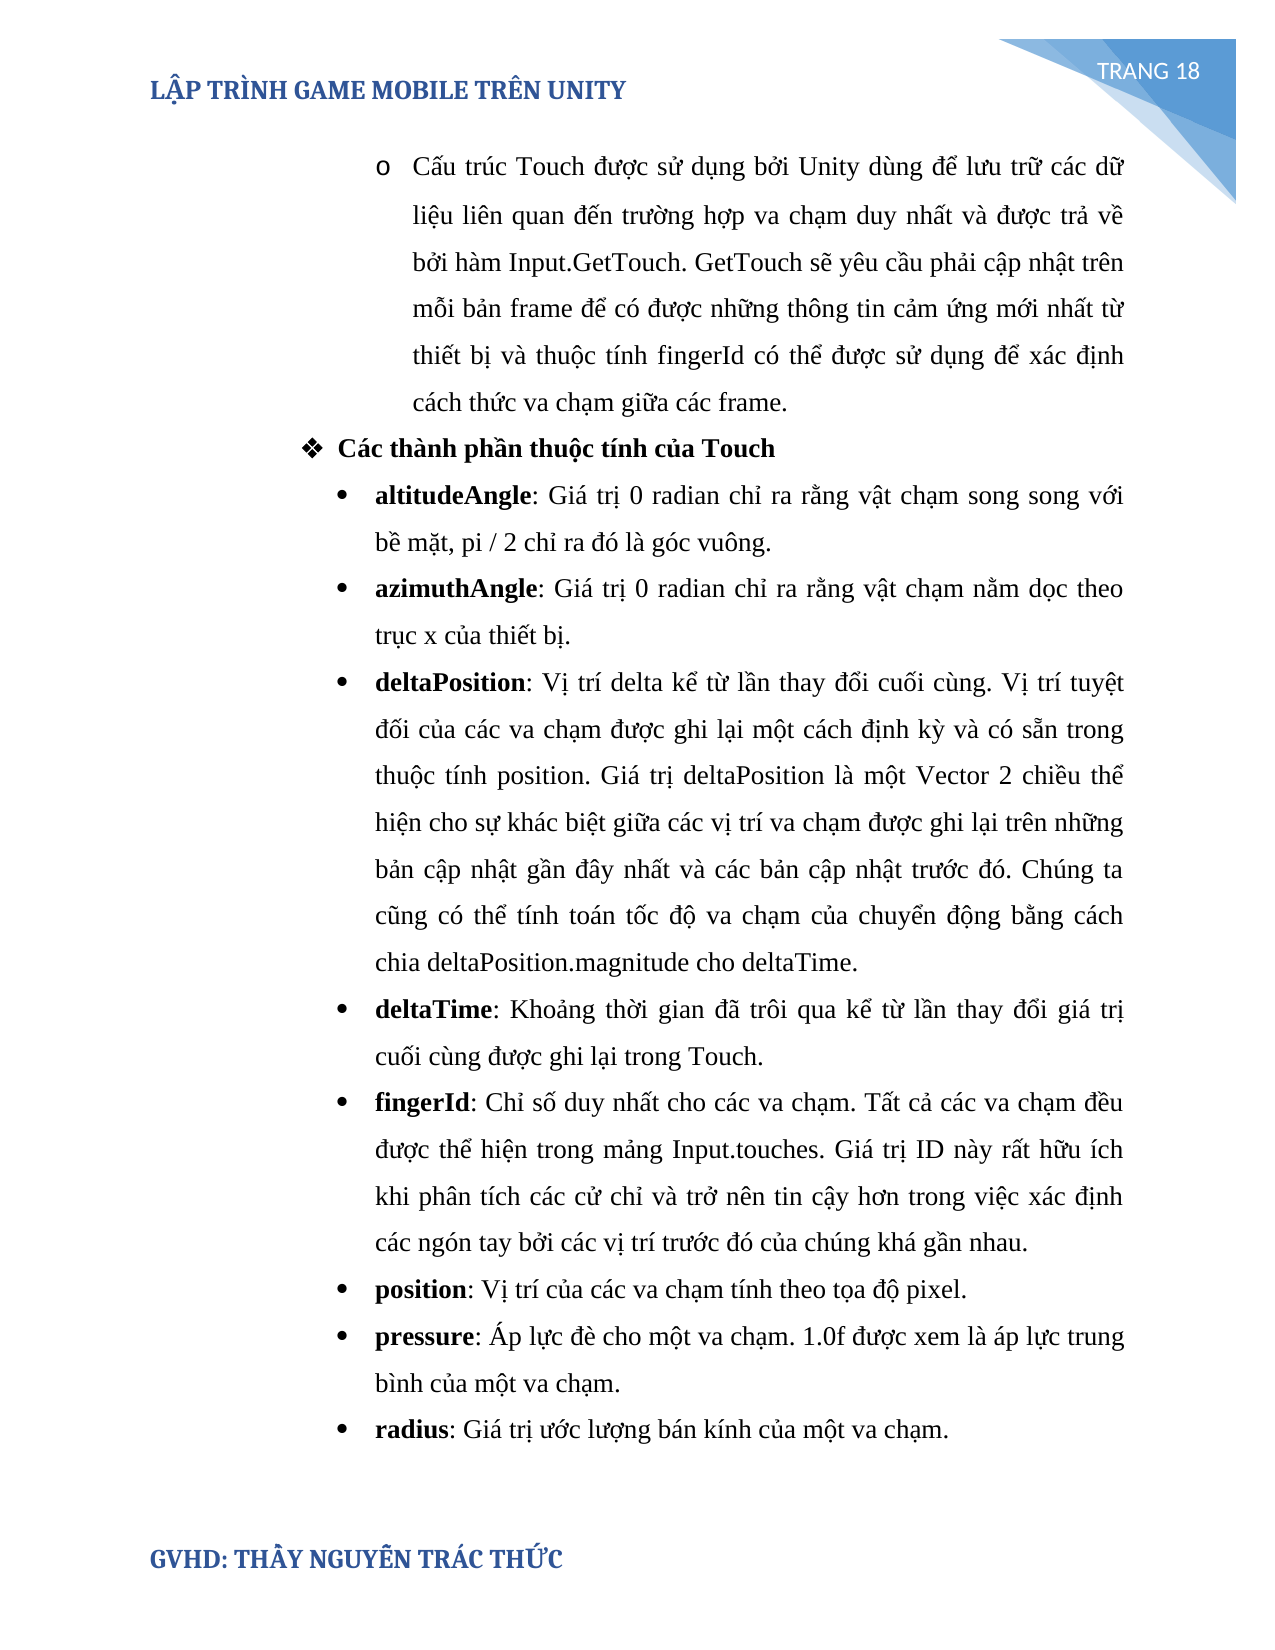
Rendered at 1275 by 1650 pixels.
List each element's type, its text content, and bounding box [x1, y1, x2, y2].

list Các thành phần thuộc tính của Touch [300, 432, 1125, 463]
list position: Vị trí của các va chạm tính theo tọa độ pixel. [337, 1273, 1125, 1304]
list fingerId: Chỉ số duy nhất cho các va chạm. Tất cả các va chạm đều được thể hiện trong mảng Input.touches. Giá trị ID này rất hữu ích khi phân tích các cử chỉ và trở nên tin cậy hơn trong việc xác định các ngón tay bởi các vị trí trước đó của chúng khá gần nhau. [337, 1086, 1125, 1257]
list Cấu trúc Touch được sử dụng bởi Unity dùng để lưu trữ các dữ liệu liên quan đến trường hợp va chạm duy nhất và được trả về bởi hàm Input.GetTouch. GetTouch sẽ yêu cầu phải cập nhật trên mỗi bản frame để có được những thông tin cảm ứng mới nhất từ thiết bị và thuộc tính fingerId có thể được sử dụng để xác định cách thức va chạm giữa các frame. [375, 150, 1125, 417]
list altitudeAngle: Giá trị 0 radian chỉ ra rằng vật chạm song song với bề mặt, pi / 2 chỉ ra đó là góc vuông. [337, 479, 1125, 557]
list azimuthAngle: Giá trị 0 radian chỉ ra rằng vật chạm nằm dọc theo trục x của thiết bị. [337, 573, 1125, 651]
list radius: Giá trị ước lượng bán kính của một va chạm. [337, 1413, 1125, 1444]
list deltaPosition: Vị trí delta kể từ lần thay đổi cuối cùng. Vị trí tuyệt đối của các va chạm được ghi lại một cách định kỳ và có sẵn trong thuộc tính position. Giá trị deltaPosition là một Vector 2 chiều thể hiện cho sự khác biệt giữa các vị trí va chạm được ghi lại trên những bản cập nhật gần đây nhất và các bản cập nhật trước đó. Chúng ta cũng có thể tính toán tốc độ va chạm của chuyển động bằng cách chia deltaPosition.magnitude cho deltaTime. [337, 666, 1125, 977]
list pressure: Áp lực đè cho một va chạm. 1.0f được xem là áp lực trung bình của một va chạm. [337, 1320, 1125, 1398]
list deltaTime: Khoảng thời gian đã trôi qua kể từ lần thay đổi giá trị cuối cùng được ghi lại trong Touch. [337, 993, 1125, 1071]
picture [997, 39, 1236, 205]
